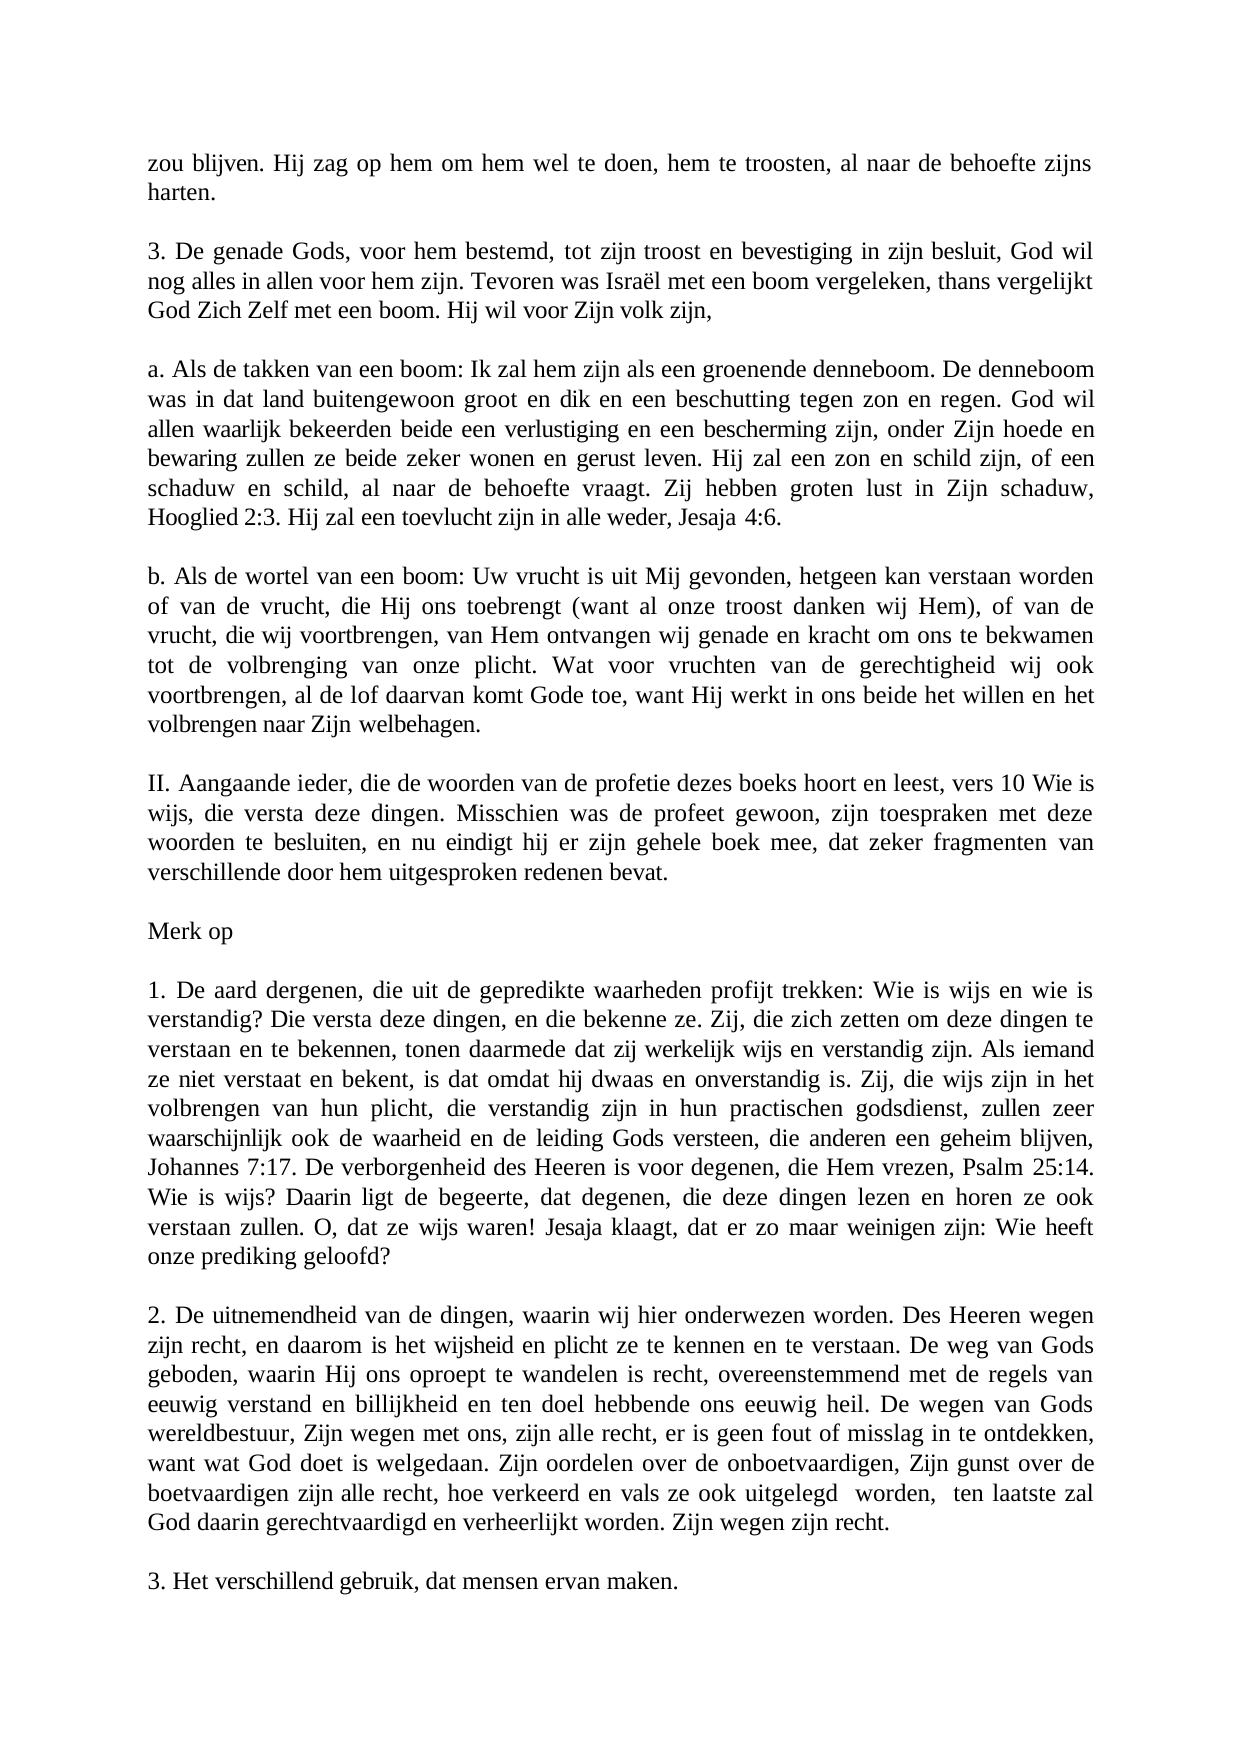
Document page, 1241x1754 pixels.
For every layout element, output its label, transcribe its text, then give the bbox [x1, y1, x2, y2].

list Het verschillend gebruik, dat mensen ervan maken. [147, 1566, 1107, 1595]
text zou blijven. Hij zag op hem om hem wel te doen, hem te troosten, al naar de behoefte zijns harten. [147, 148, 1093, 206]
list De genade Gods, voor hem bestemd, tot zijn troost en bevestiging in zijn besluit, God wil nog alles in allen voor hem zijn. Tevoren was Israël met een boom vergeleken, thans vergelijkt God Zich Zelf met een boom. Hij wil voor Zijn volk zijn, [147, 236, 1094, 324]
list Als de wortel van een boom: Uw vrucht is uit Mij gevonden, hetgeen kan verstaan worden of van de vrucht, die Hij ons toebrengt (want al onze troost danken wij Hem), of van de vrucht, die wij voortbrengen, van Hem ontvangen wij genade en kracht om ons te bekwamen tot de volbrenging van onze plicht. Wat voor vruchten van de gerechtigheid wij ook voortbrengen, al de lof daarvan komt Gode toe, want Hij werkt in ons beide het willen en het volbrengen naar Zijn welbehagen. [147, 561, 1094, 738]
text Merk op [147, 916, 1107, 945]
list Aangaande ieder, die de woorden van de profetie dezes boeks hoort en leest, vers 10 Wie is wijs, die versta deze dingen. Misschien was de profeet gewoon, zijn toespraken met deze woorden te besluiten, en nu eindigt hij er zijn gehele boek mee, dat zeker fragmenten van verschillende door hem uitgesproken redenen bevat. [147, 768, 1094, 886]
list De uitnemendheid van de dingen, waarin wij hier onderwezen worden. Des Heeren wegen zijn recht, en daarom is het wijsheid en plicht ze te kennen en te verstaan. De weg van Gods geboden, waarin Hij ons oproept te wandelen is recht, overeenstemmend met de regels van eeuwig verstand en billijkheid en ten doel hebbende ons eeuwig heil. De wegen van Gods wereldbestuur, Zijn wegen met ons, zijn alle recht, er is geen fout of misslag in te ontdekken, want wat God doet is welgedaan. Zijn oordelen over de onboetvaardigen, Zijn gunst over de boetvaardigen zijn alle recht, hoe verkeerd en vals ze ook uitgelegd worden, ten laatste zal God daarin gerechtvaardigd en verheerlijkt worden. Zijn wegen zijn recht. [147, 1300, 1095, 1536]
list De aard dergenen, die uit de gepredikte waarheden profijt trekken: Wie is wijs en wie is verstandig? Die versta deze dingen, en die bekenne ze. Zij, die zich zetten om deze dingen te verstaan en te bekennen, tonen daarmede dat zij werkelijk wijs en verstandig zijn. Als iemand ze niet verstaat en bekent, is dat omdat hij dwaas en onverstandig is. Zij, die wijs zijn in het volbrengen van hun plicht, die verstandig zijn in hun practischen godsdienst, zullen zeer waarschijnlijk ook de waarheid en de leiding Gods versteen, die anderen een geheim blijven, Johannes 7:17. De verborgenheid des Heeren is voor degenen, die Hem vrezen, Psalm 25:14. Wie is wijs? Daarin ligt de begeerte, dat degenen, die deze dingen lezen en horen ze ook verstaan zullen. O, dat ze wijs waren! Jesaja klaagt, dat er zo maar weinigen zijn: Wie heeft onze prediking geloofd? [147, 975, 1094, 1270]
list Als de takken van een boom: Ik zal hem zijn als een groenende denneboom. De denneboom was in dat land buitengewoon groot en dik en een beschutting tegen zon en regen. God wil allen waarlijk bekeerden beide een verlustiging en een bescherming zijn, onder Zijn hoede en bewaring zullen ze beide zeker wonen en gerust leven. Hij zal een zon en schild zijn, of een schaduw en schild, al naar de behoefte vraagt. Zij hebben groten lust in Zijn schaduw, Hooglied 2:3. Hij zal een toevlucht zijn in alle weder, Jesaja 4:6. [147, 354, 1096, 531]
